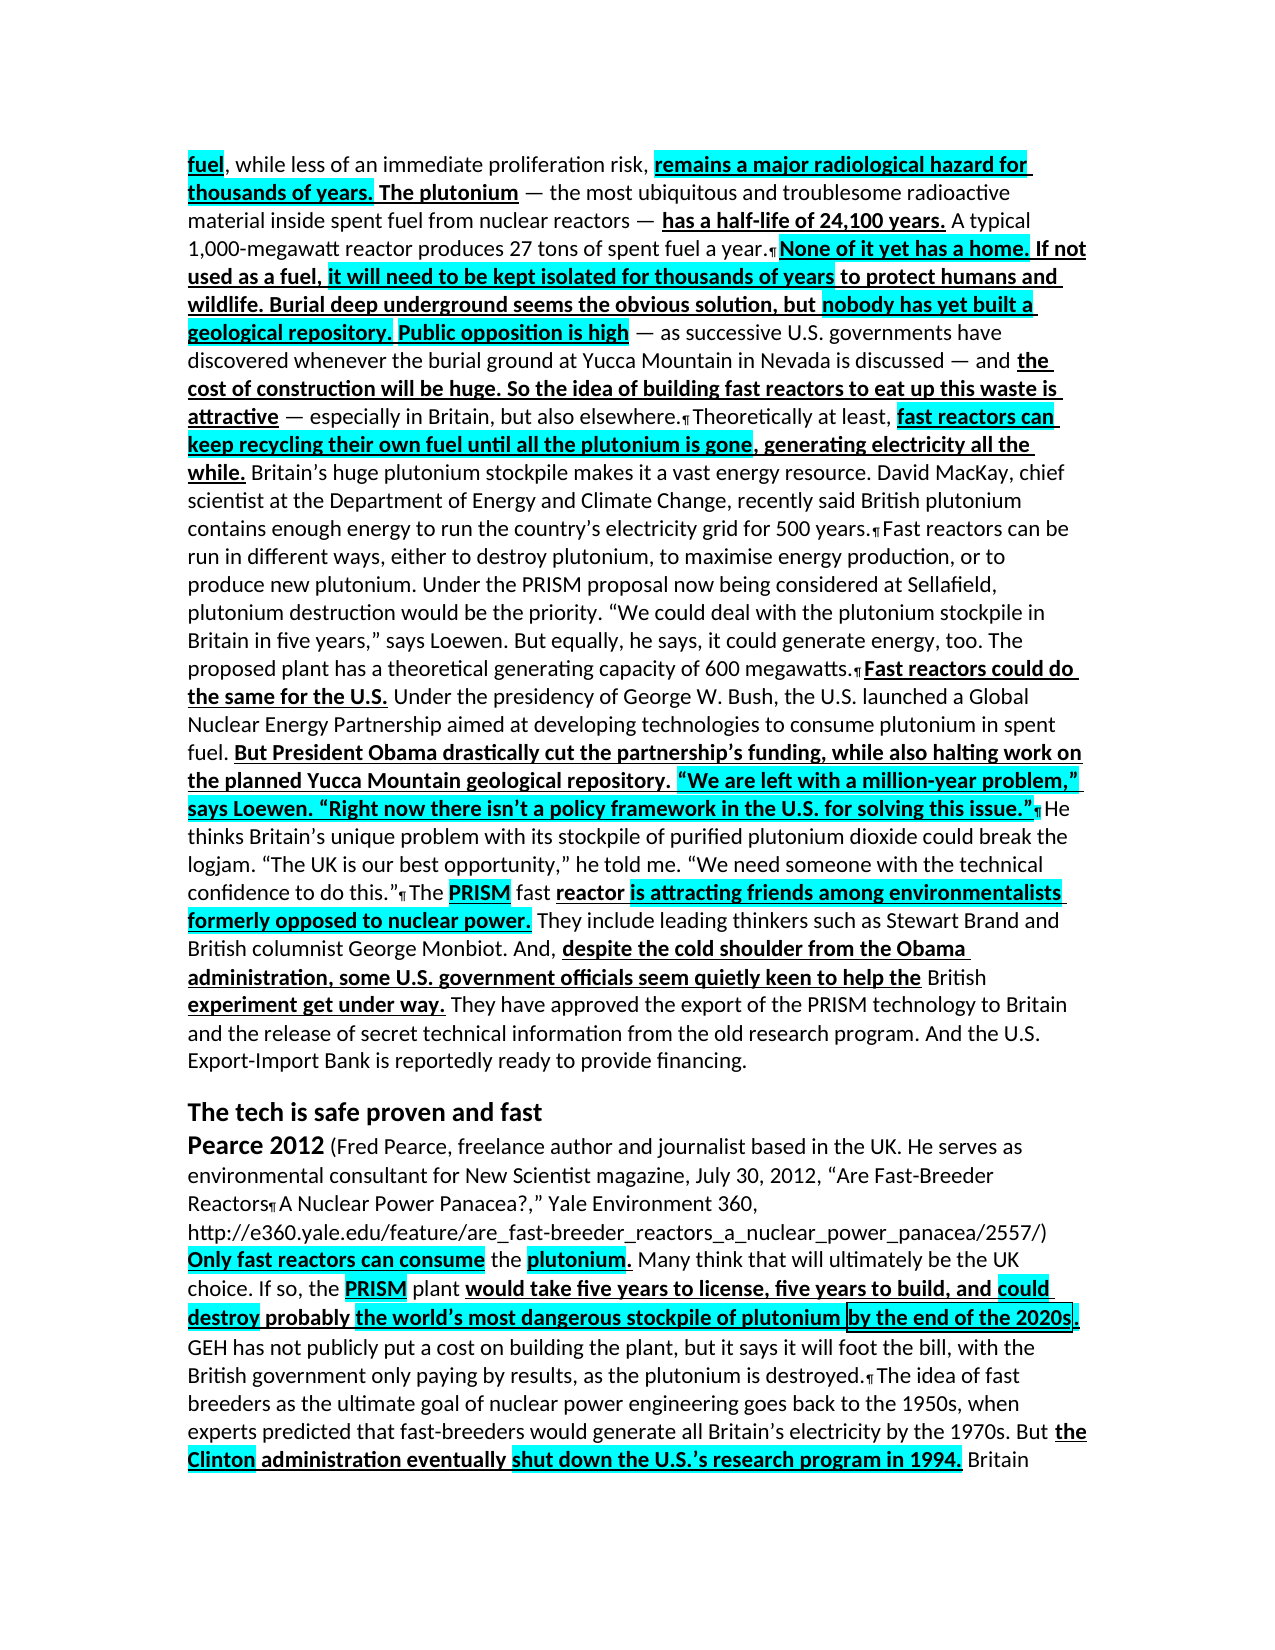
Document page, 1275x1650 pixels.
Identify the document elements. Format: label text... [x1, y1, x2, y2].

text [187, 1246, 1087, 1473]
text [187, 150, 1087, 1075]
subtitle The tech is safe proven and fast [187, 1096, 1087, 1128]
text Pearce 2012 (Fred Pearce, freelance author and journalist based in the UK. He serves as environmental consultant for New Scientist magazine, July 30, 2012, “Are Fast-Breeder Reactors¶ A Nuclear Power Panacea?,” Yale Environment 360, http://e360.yale.edu/feature/are_fast-breeder_reactors_a_nuclear_power_panacea/2557/) [187, 1128, 1087, 1246]
